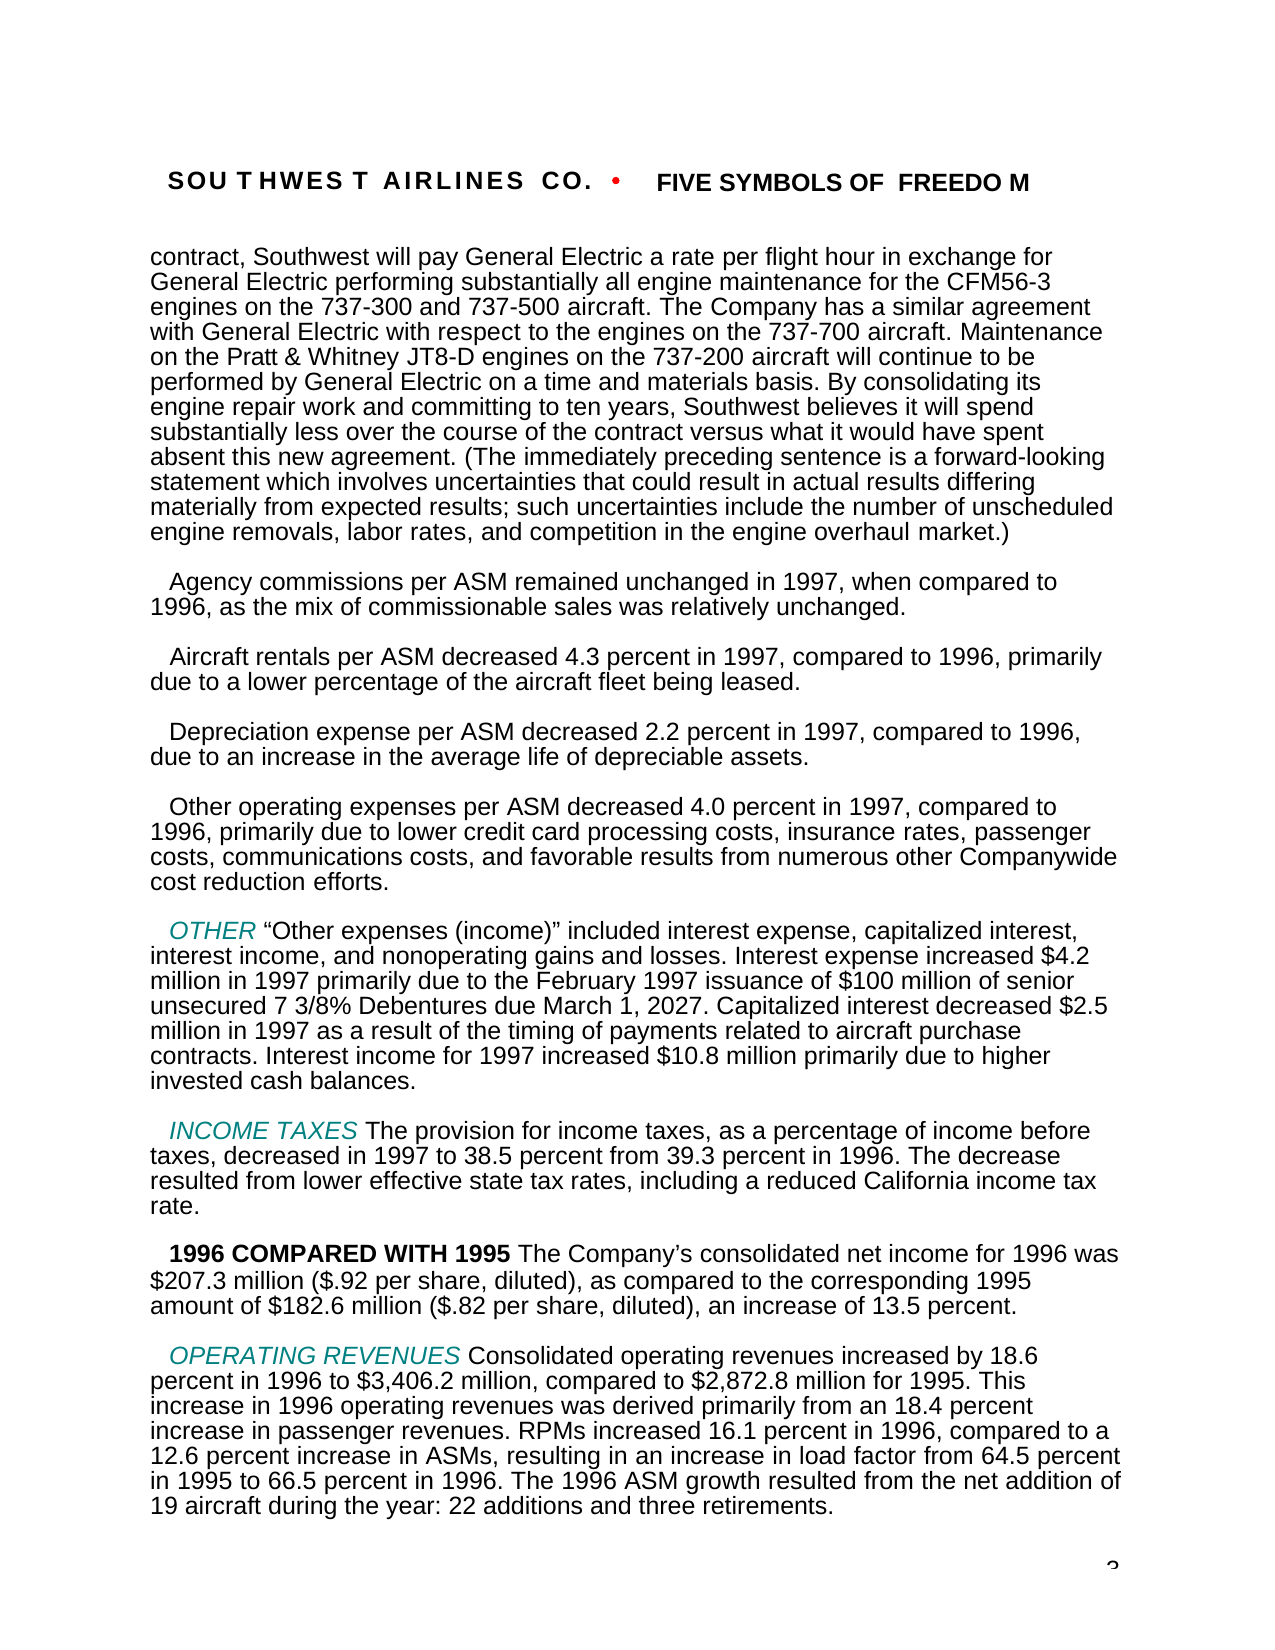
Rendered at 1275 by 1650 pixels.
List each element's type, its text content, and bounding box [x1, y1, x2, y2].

text Aircraft rentals per ASM decreased 4.3 percent in 1997, compared to 1996, primarily due to a lower percentage of the aircraft fleet being leased. [150, 645, 1116, 695]
text Depreciation expense per ASM decreased 2.2 percent in 1997, compared to 1996, due to an increase in the average life of depreciable assets. [150, 720, 1116, 770]
text INCOME TAXES The provision for income taxes, as a percentage of income before taxes, decreased in 1997 to 38.5 percent from 39.3 percent in 1996. The decrease resulted from lower effective state tax rates, including a reduced California income tax rate. [150, 1120, 1116, 1220]
text OTHER “Other expenses (income)” included interest expense, capitalized interest, interest income, and nonoperating gains and losses. Interest expense increased $4.2 million in 1997 primarily due to the February 1997 issuance of $100 million of senior unsecured 7 3/8% Debentures due March 1, 2027. Capitalized interest decreased $2.5 million in 1997 as a result of the timing of payments related to aircraft purchase contracts. Interest income for 1997 increased $10.8 million primarily due to higher invested cash balances. [150, 920, 1116, 1095]
text OPERATING REVENUES Consolidated operating revenues increased by 18.6 percent in 1996 to $3,406.2 million, compared to $2,872.8 million for 1995. This increase in 1996 operating revenues was derived primarily from an 18.4 percent increase in passenger revenues. RPMs increased 16.1 percent in 1996, compared to a [150, 1344, 1116, 1444]
text Agency commissions per ASM remained unchanged in 1997, when compared to 1996, as the mix of commissionable sales was relatively unchanged. [150, 570, 1060, 620]
text 1996 COMPARED WITH 1995 The Company’s consolidated net income for 1996 was [169, 1241, 1137, 1268]
text $207.3 million ($.92 per share, diluted), as compared to the corresponding 1995 amount of $182.6 million ($.82 per share, diluted), an increase of 13.5 percent. [150, 1269, 1051, 1319]
text Other operating expenses per ASM decreased 4.0 percent in 1997, compared to 1996, primarily due to lower credit card processing costs, insurance rates, passenger costs, communications costs, and favorable results from numerous other Companywide cost reduction efforts. [150, 795, 1121, 895]
text 12.6 percent increase in ASMs, resulting in an increase in load factor from 64.5 percent in 1995 to 66.5 percent in 1996. The 1996 ASM growth resulted from the net addition of 19 aircraft during the year: 22 additions and three retirements. [150, 1444, 1123, 1519]
text contract, Southwest will pay General Electric a rate per flight hour in exchange for General Electric performing substantially all engine maintenance for the CFM56-3 engines on the 737-300 and 737-500 aircraft. The Company has a similar agreement with General Electric with respect to the engines on the 737-700 aircraft. Maintenance on the Pratt & Whitney JT8-D engines on the 737-200 aircraft will continue to be performed by General Electric on a time and materials basis. By consolidating its engine repair work and committing to ten years, Southwest believes it will spend substantially less over the course of the contract versus what it would have spent absent this new agreement. (The immediately preceding sentence is a forward-looking statement which involves uncertainties that could result in actual results differing materially from expected results; such uncertainties include the number of unscheduled engine removals, labor rates, and competition in the engine overhaul market.) [150, 245, 1118, 545]
